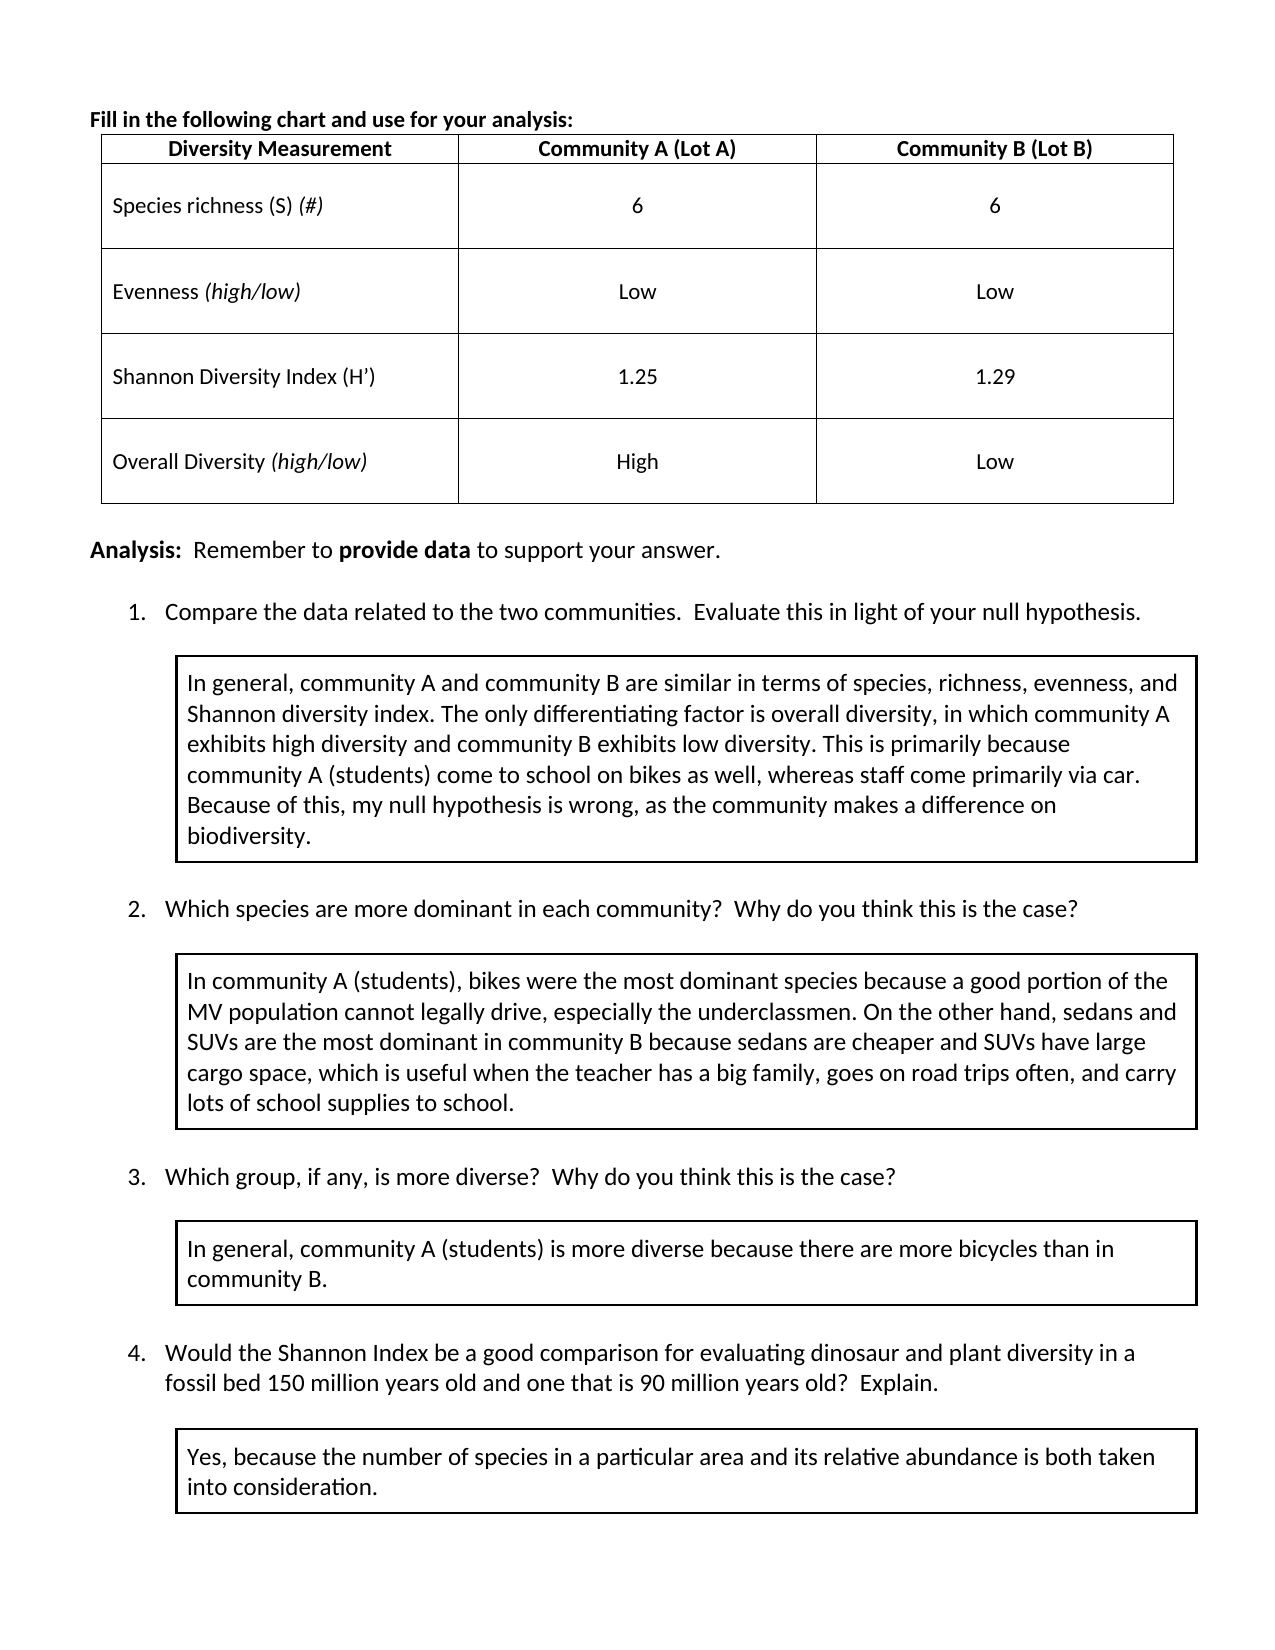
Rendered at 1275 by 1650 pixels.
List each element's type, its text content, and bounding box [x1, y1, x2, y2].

table_header Yes, because the number of species in a particular area and its relative abundance is both taken into consideration. [178, 1430, 1195, 1512]
table_header In general, community A (students) is more diverse because there are more bicycles than in community B. [178, 1222, 1195, 1304]
table_cell 1.29 [817, 334, 1173, 418]
table_cell 6 [817, 164, 1173, 248]
table_header Diversity Measurement [102, 135, 458, 163]
table_cell 1.25 [459, 334, 816, 418]
table_cell Shannon Diversity Index (H’) [102, 334, 458, 418]
table_cell 6 [459, 164, 816, 248]
table_cell Evenness (high/low) [102, 249, 458, 333]
list Would the Shannon Index be a good comparison for evaluating dinosaur and plant diversity in a fossil bed 150 million years old and one that is 90 million years old? Explain. [127, 1337, 1185, 1398]
table_cell High [459, 419, 816, 503]
table_cell Overall Diversity (high/low) [102, 419, 458, 503]
table_header In community A (students), bikes were the most dominant species because a good portion of the MV population cannot legally drive, especially the underclassmen. On the other hand, sedans and SUVs are the most dominant in community B because sedans are cheaper and SUVs have large cargo space, which is useful when the teacher has a big family, goes on road trips often, and carry lots of school supplies to school. [178, 955, 1195, 1128]
list Which species are more dominant in each community? Why do you think this is the case? [127, 893, 1185, 953]
table_header Community A (Lot A) [459, 135, 816, 163]
text Fill in the following chart and use for your analysis: [90, 106, 1185, 133]
table_header Community B (Lot B) [817, 135, 1173, 163]
table_cell Low [817, 249, 1173, 333]
table_cell Species richness (S) (#) [102, 164, 458, 248]
table_header In general, community A and community B are similar in terms of species, richness, evenness, and Shannon diversity index. The only differentiating factor is overall diversity, in which community A exhibits high diversity and community B exhibits low diversity. This is primarily because community A (students) come to school on bikes as well, whereas staff come primarily via car. Because of this, my null hypothesis is wrong, as the community makes a difference on biodiversity. [178, 657, 1195, 861]
list Which group, if any, is more diverse? Why do you think this is the case? [127, 1161, 1185, 1220]
text Analysis: Remember to provide data to support your answer. [90, 534, 1185, 565]
table_cell Low [459, 249, 816, 333]
list Compare the data related to the two communities. Evaluate this in light of your null hypothesis. [127, 596, 1185, 655]
table_cell Low [817, 419, 1173, 503]
